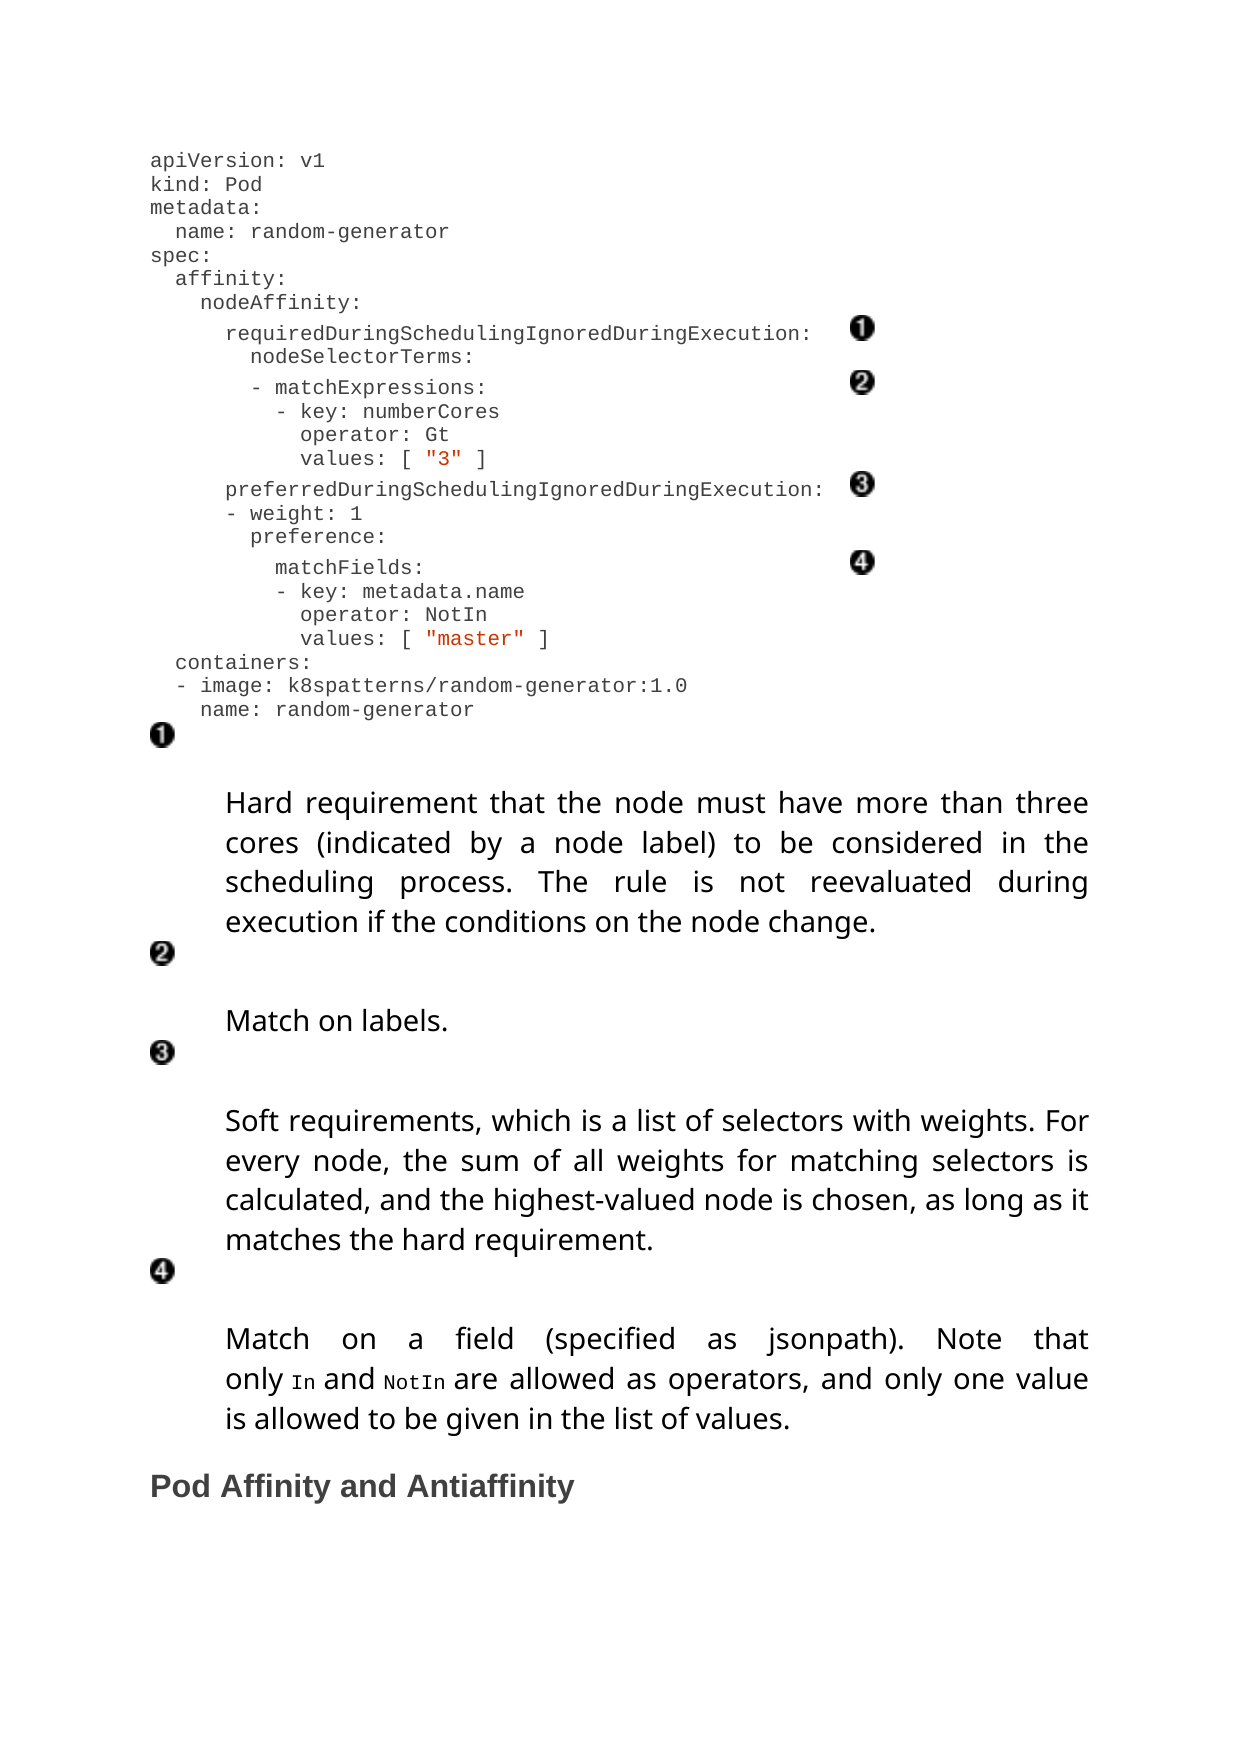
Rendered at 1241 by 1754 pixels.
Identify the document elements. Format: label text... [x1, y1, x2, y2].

text preferredDuringSchedulingIgnoredDuringExecution: [150, 472, 1090, 503]
text apiVersion: v1 [150, 150, 1090, 174]
picture [150, 722, 175, 748]
text containers: [150, 652, 1090, 675]
text operator: NotIn [150, 604, 1090, 628]
picture [850, 550, 875, 575]
text Pod Affinity and Antiaffinity [150, 1467, 1090, 1504]
text nodeAffinity: [150, 292, 1090, 316]
text Match on a field (specified as jsonpath). Note that only In and NotIn are allowed as operators, and only one value is allowed to be given in the list of values. [225, 1318, 1090, 1438]
text Soft requirements, which is a list of selectors with weights. For every node, the sum of all weights for matching selectors is calculated, and the highest-valued node is chosen, as long as it matches the hard requirement. [225, 1100, 1090, 1259]
picture [150, 941, 175, 966]
text kind: Pod [150, 174, 1090, 197]
text - key: metadata.name [150, 581, 1090, 604]
picture [850, 315, 875, 341]
text nodeSelectorTerms: [150, 346, 1090, 370]
picture [150, 1040, 175, 1065]
picture [150, 1258, 175, 1284]
text metadata: [150, 197, 1090, 221]
text Hard requirement that the node must have more than three cores (indicated by a node label) to be considered in the scheduling process. The rule is not reevaluated during execution if the conditions on the node change. [225, 782, 1090, 941]
text affinity: [150, 268, 1090, 292]
text - key: numberCores [150, 401, 1090, 424]
text Match on labels. [225, 1001, 1090, 1040]
text - matchExpressions: [150, 370, 1090, 401]
text - image: k8spatterns/random-generator:1.0 [150, 675, 1090, 699]
text spec: [150, 244, 1090, 268]
text values: [ "master" ] [150, 628, 1090, 652]
text matchFields: [150, 550, 1090, 581]
text - weight: 1 [150, 503, 1090, 526]
text values: [ "3" ] [150, 448, 1090, 472]
text preference: [150, 526, 1090, 550]
text operator: Gt [150, 424, 1090, 448]
text name: random-generator [150, 221, 1090, 244]
picture [850, 471, 875, 497]
text requiredDuringSchedulingIgnoredDuringExecution: [150, 316, 1090, 346]
picture [850, 370, 875, 395]
text name: random-generator [150, 699, 1090, 723]
